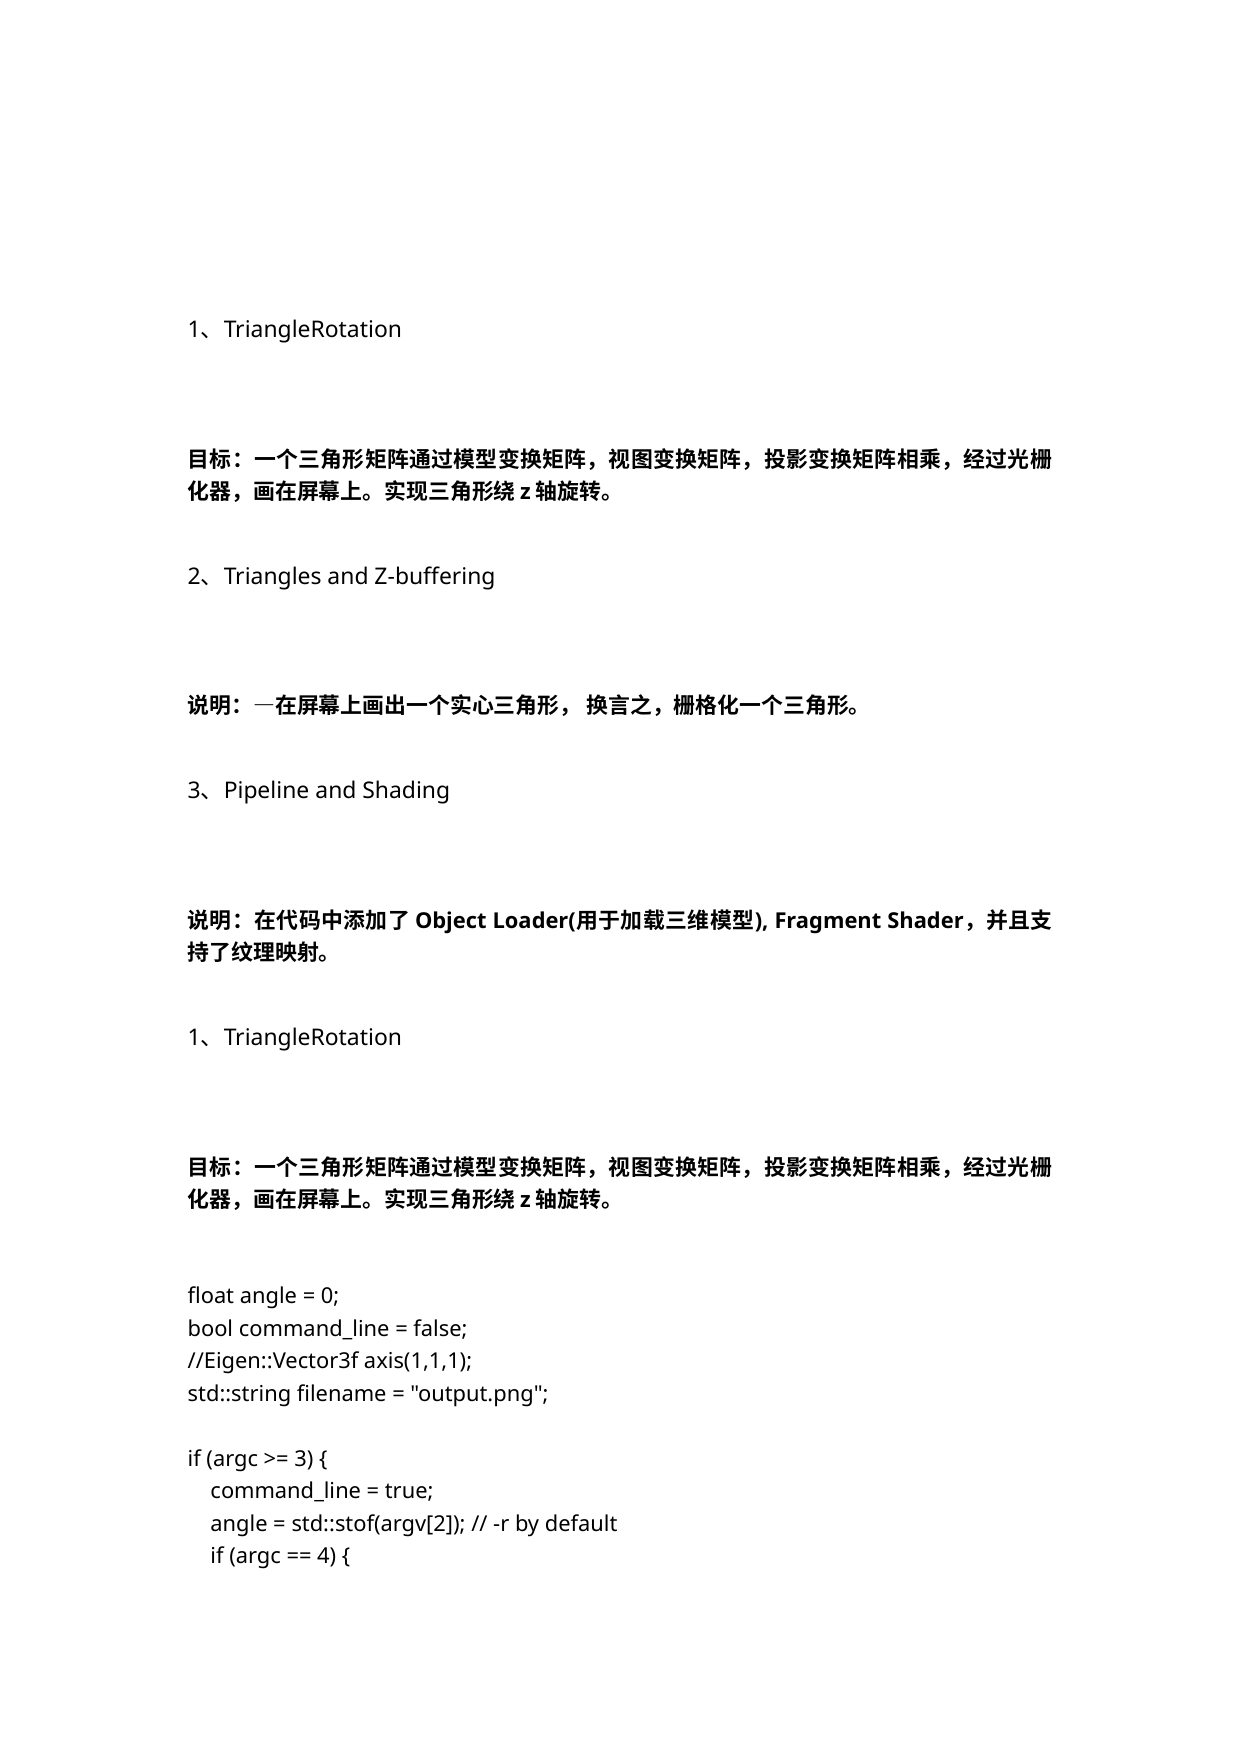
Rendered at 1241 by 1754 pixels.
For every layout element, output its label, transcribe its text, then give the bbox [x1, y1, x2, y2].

text float angle = 0; [187, 1279, 1053, 1312]
text angle = std::stof(argv[2]); // -r by default [187, 1507, 1053, 1539]
text 说明：在代码中添加了Object Loader(用于加载三维模型), Fragment Shader，并且支持了纹理映射。 [187, 902, 1053, 967]
subtitle 1、TriangleRotation [187, 1003, 1053, 1068]
text 目标：一个三角形矩阵通过模型变换矩阵，视图变换矩阵，投影变换矩阵相乘，经过光栅化器，画在屏幕上。实现三角形绕z轴旋转。 [187, 1149, 1053, 1214]
subtitle 2、Triangles and Z-buffering [187, 542, 1053, 607]
subtitle 3、Pipeline and Shading [187, 756, 1053, 821]
text if (argc == 4) { [187, 1539, 1053, 1572]
text command_line = true; [187, 1474, 1053, 1507]
subtitle 1、TriangleRotation [187, 295, 1053, 360]
text bool command_line = false; [187, 1312, 1053, 1344]
text //Eigen::Vector3f axis(1,1,1); [187, 1344, 1053, 1377]
text std::string filename = "output.png"; [187, 1377, 1053, 1409]
text if (argc >= 3) { [187, 1442, 1053, 1474]
text 目标：一个三角形矩阵通过模型变换矩阵，视图变换矩阵，投影变换矩阵相乘，经过光栅化器，画在屏幕上。实现三角形绕z轴旋转。 [187, 441, 1053, 506]
text 说明：—在屏幕上画出一个实心三角形， 换言之，栅格化一个三角形。 [187, 688, 1053, 721]
